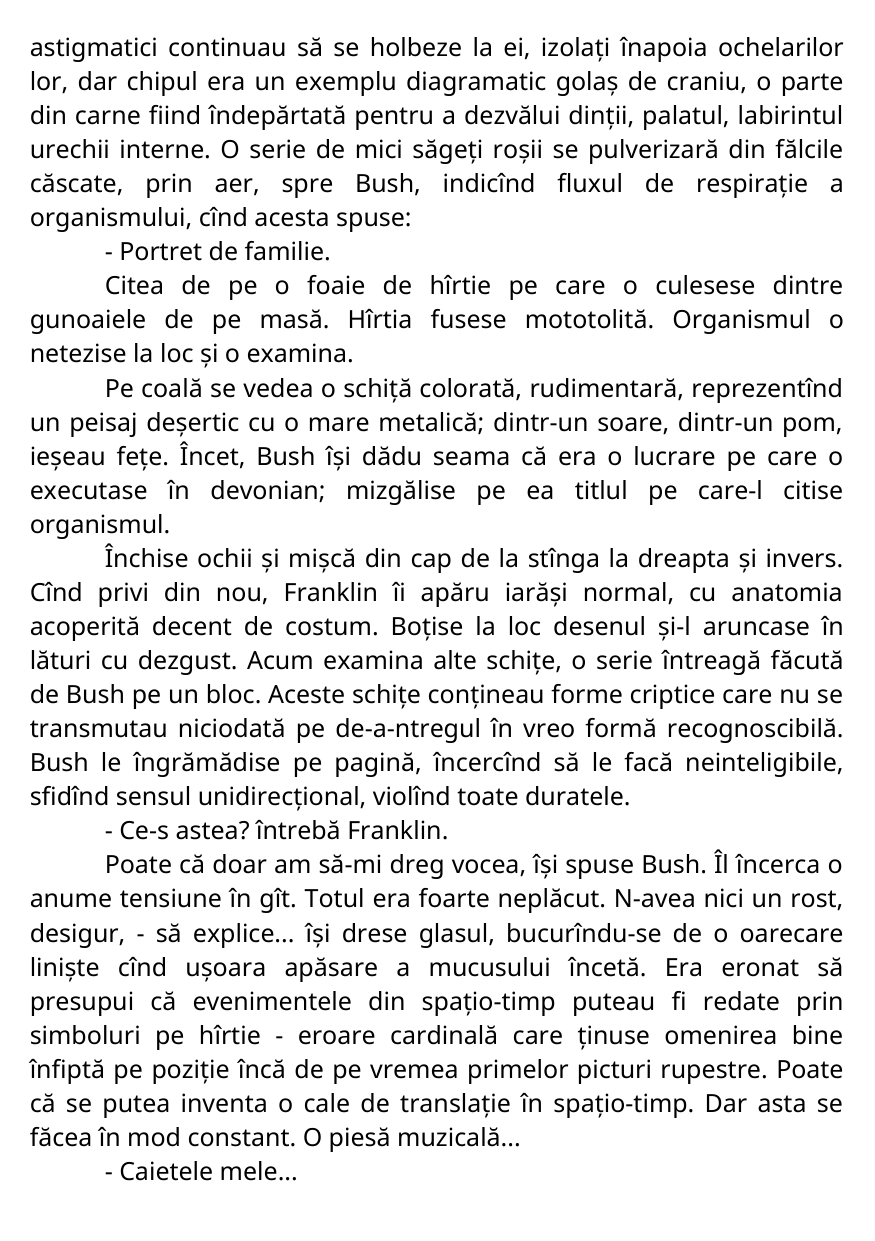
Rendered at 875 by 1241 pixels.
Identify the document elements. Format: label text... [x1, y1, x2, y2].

text Închise ochii şi mişcă din cap de la stînga la dreapta şi invers. Cînd privi din nou, Franklin îi apăru iarăşi normal, cu anatomia acoperită decent de costum. Boţise la loc desenul şi-l aruncase în lături cu dezgust. Acum examina alte schiţe, o serie întreagă făcută de Bush pe un bloc. Aceste schiţe conţineau forme criptice care nu se transmutau niciodată pe de-a-ntregul în vreo formă recognoscibilă. Bush le îngrămădise pe pagină, încercînd să le facă neinteligibile, sfidînd sensul unidirecţional, violînd toate duratele. [29, 541, 844, 813]
text - Ce-s astea? întrebă Franklin. [29, 813, 844, 847]
text - Portret de familie. [29, 234, 844, 268]
text Pe coală se vedea o schiţă colorată, rudimentară, reprezentînd un peisaj deşertic cu o mare metalică; dintr-un soare, dintr-un pom, ieşeau feţe. Încet, Bush îşi dădu seama că era o lucrare pe care o executase în devonian; mizgălise pe ea titlul pe care-l citise organismul. [29, 370, 844, 541]
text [29, 29, 844, 234]
text Poate că doar am să-mi dreg vocea, îşi spuse Bush. Îl încerca o anume tensiune în gît. Totul era foarte neplăcut. N-avea nici un rost, desigur, - să explice... îşi drese glasul, bucurîndu-se de o oarecare linişte cînd uşoara apăsare a mucusului încetă. Era eronat să presupui că evenimentele din spaţio-timp puteau fi redate prin simboluri pe hîrtie - eroare cardinală care ţinuse omenirea bine înfiptă pe poziţie încă de pe vremea primelor picturi rupestre. Poate că se putea inventa o cale de translaţie în spaţio-timp. Dar asta se făcea în mod constant. O piesă muzicală... [29, 847, 844, 1154]
text Citea de pe o foaie de hîrtie pe care o culesese dintre gunoaiele de pe masă. Hîrtia fusese mototolită. Organismul o netezise la loc şi o examina. [29, 268, 844, 370]
text - Caietele mele... [29, 1154, 844, 1188]
